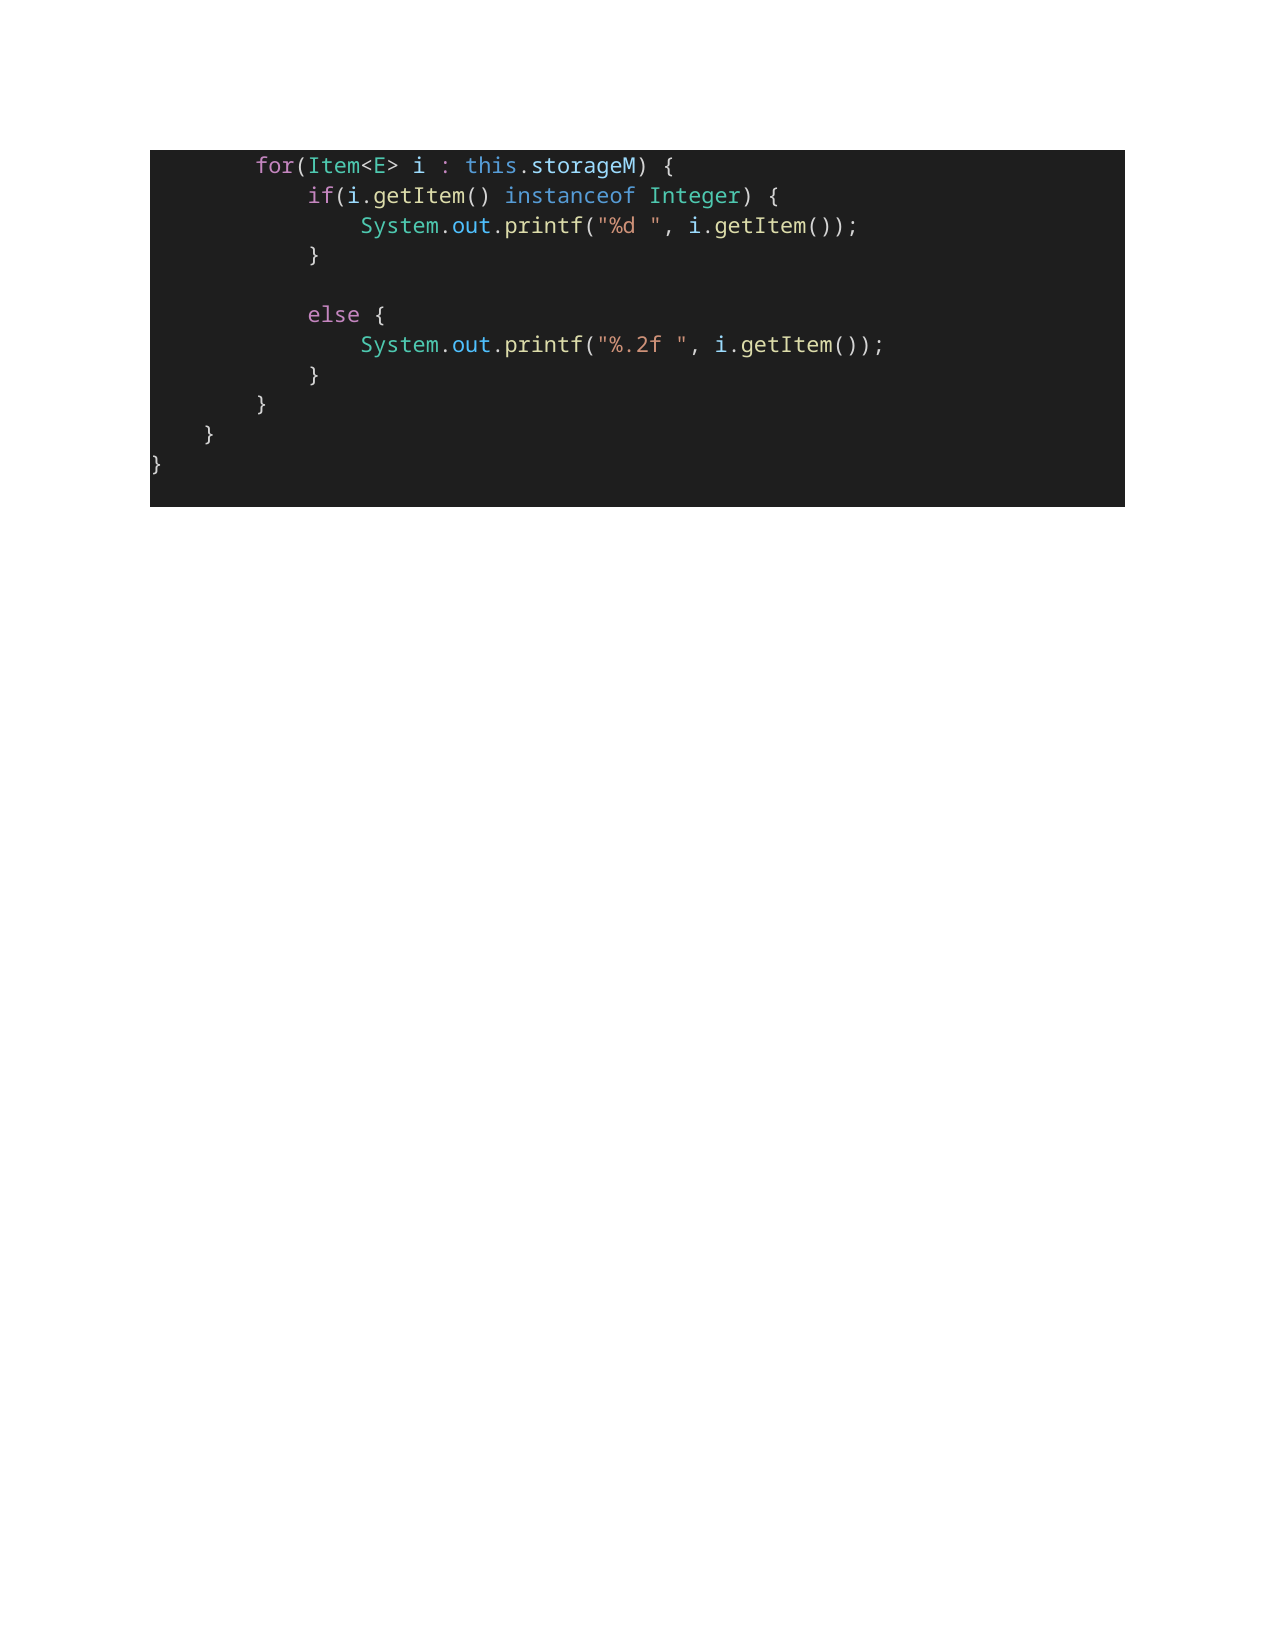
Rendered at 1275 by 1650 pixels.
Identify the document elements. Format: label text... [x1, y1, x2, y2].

text } [150, 418, 1125, 448]
text for(Item<E> i : this.storageM) { [150, 150, 1125, 180]
text } [150, 448, 1125, 478]
text } [150, 239, 1125, 269]
text } [150, 358, 1125, 388]
text System.out.printf("%.2f ", i.getItem()); [150, 329, 1125, 358]
text System.out.printf("%d ", i.getItem()); [150, 209, 1125, 239]
text if(i.getItem() instanceof Integer) { [150, 180, 1125, 209]
text else { [150, 299, 1125, 329]
text } [150, 388, 1125, 418]
